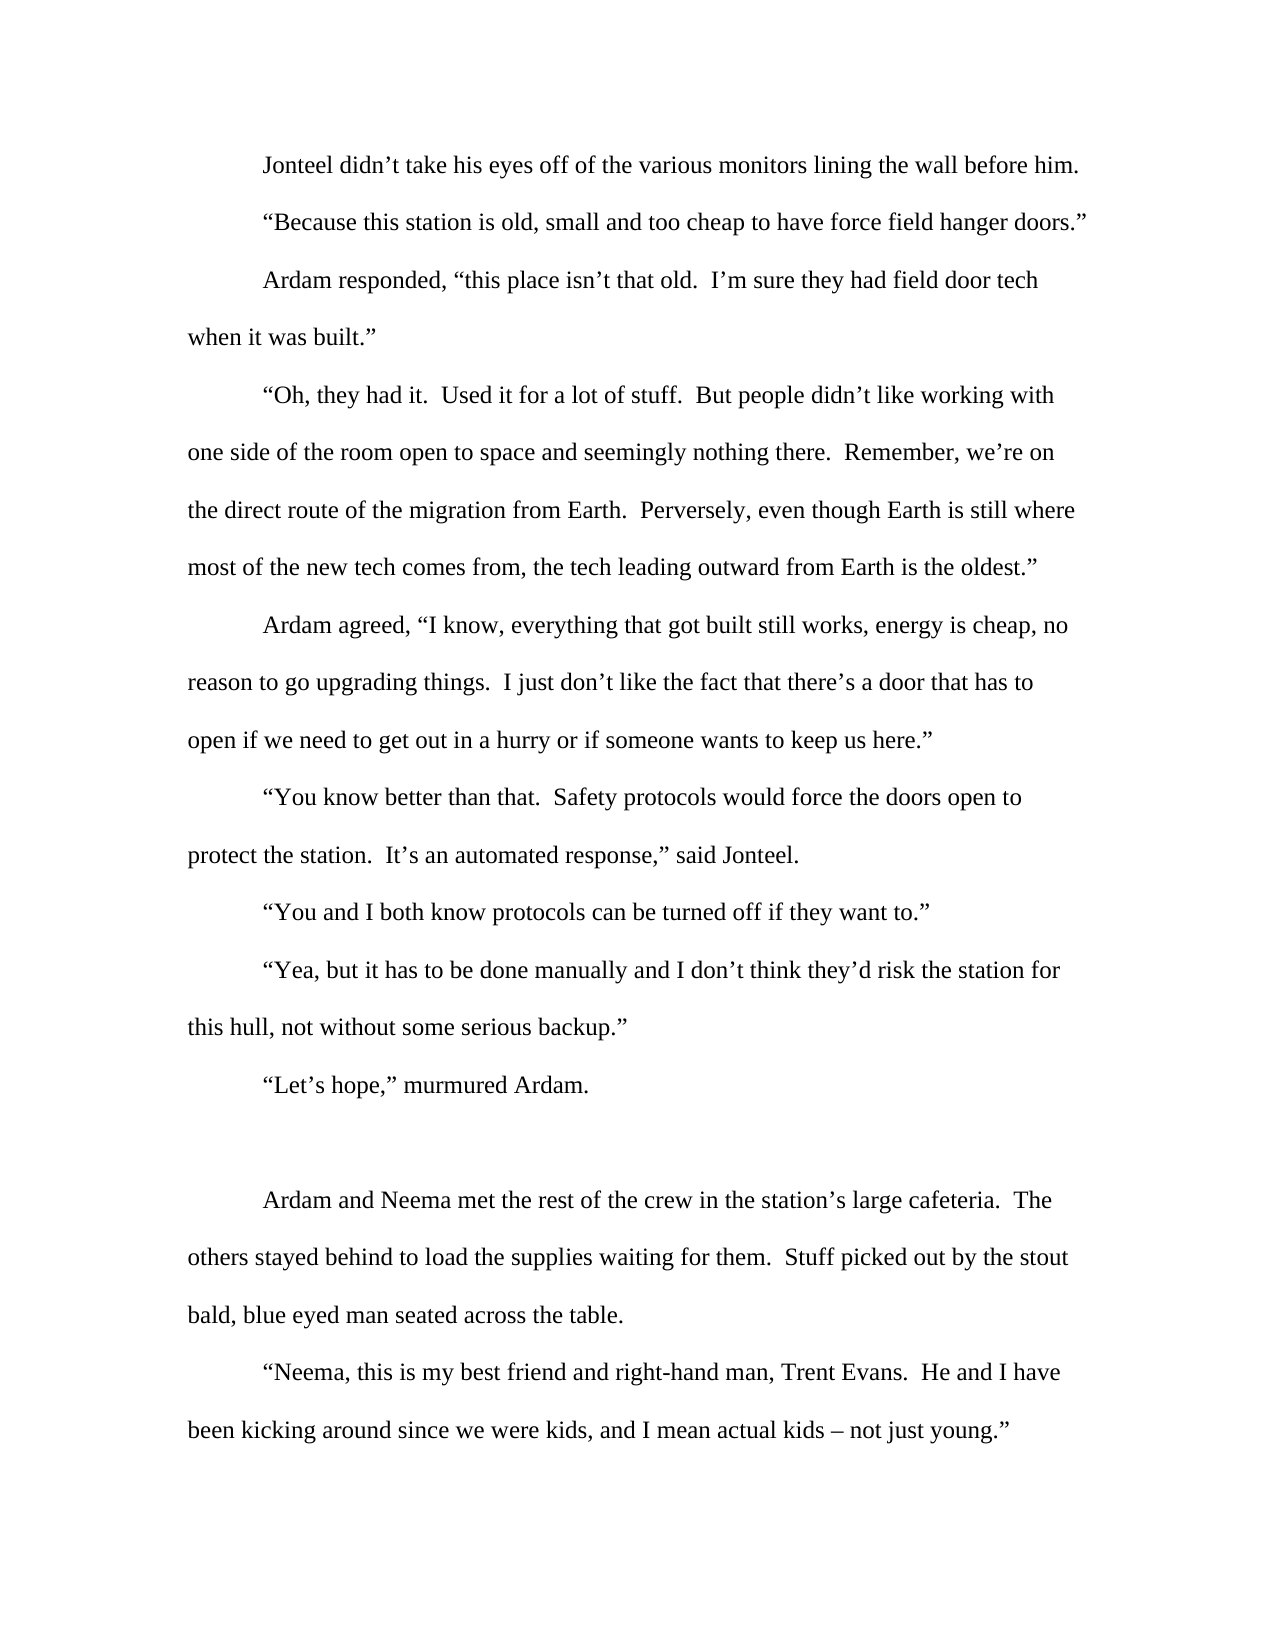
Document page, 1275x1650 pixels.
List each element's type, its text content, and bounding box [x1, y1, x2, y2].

text Ardam and Neema met the rest of the crew in the station’s large cafeteria. The others stayed behind to load the supplies waiting for them. Stuff picked out by the stout bald, blue eyed man seated across the table. [187, 1185, 1087, 1329]
text Ardam agreed, “I know, everything that got built still works, energy is cheap, no reason to go upgrading things. I just don’t like the fact that there’s a door that has to open if we need to get out in a hurry or if someone wants to keep us here.” [187, 610, 1087, 754]
text Ardam responded, “this place isn’t that old. I’m sure they had field door tech when it was built.” [187, 265, 1087, 351]
text “You know better than that. Safety protocols would force the doors open to protect the station. It’s an automated response,” said Jonteel. [187, 782, 1087, 869]
text “Yea, but it has to be done manually and I don’t think they’d risk the station for this hull, not without some serious backup.” [187, 955, 1087, 1041]
text “Oh, they had it. Used it for a lot of stuff. But people didn’t like working with one side of the room open to space and seemingly nothing there. Remember, we’re on the direct route of the migration from Earth. Perversely, even though Earth is still where most of the new tech comes from, the tech leading outward from Earth is the oldest.” [187, 380, 1087, 581]
text “Let’s hope,” murmured Ardam. [187, 1070, 1087, 1099]
text “Because this station is old, small and too cheap to have force field hanger doors.” [187, 207, 1087, 236]
text Jonteel didn’t take his eyes off of the various monitors lining the wall before him. [187, 150, 1087, 179]
text “You and I both know protocols can be turned off if they want to.” [187, 897, 1087, 926]
text “Neema, this is my best friend and right-hand man, Trent Evans. He and I have been kicking around since we were kids, and I mean actual kids – not just young.” [187, 1357, 1087, 1444]
